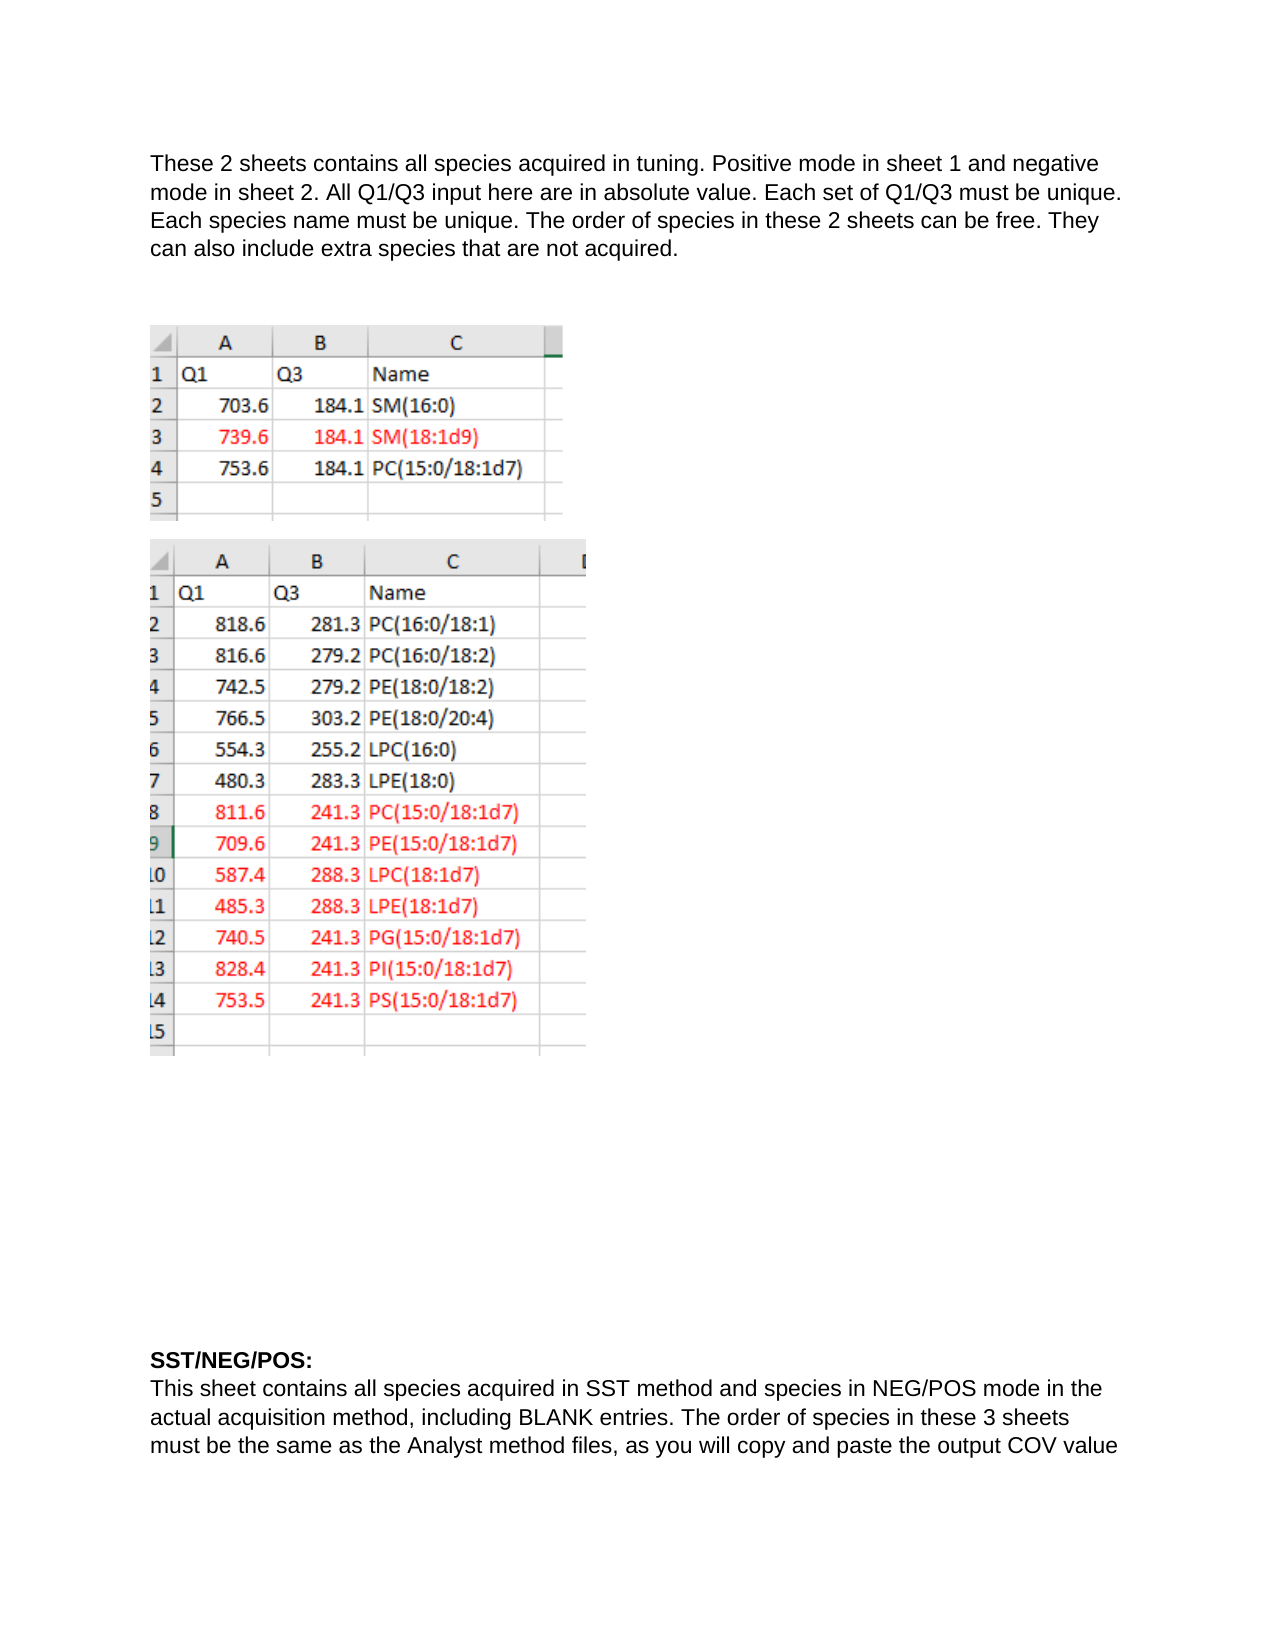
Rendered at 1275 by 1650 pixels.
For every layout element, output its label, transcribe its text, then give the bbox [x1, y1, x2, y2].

picture [150, 539, 586, 1056]
picture [150, 325, 563, 521]
text SST/NEG/POS: [150, 1347, 1125, 1373]
text These 2 sheets contains all species acquired in tuning. Positive mode in sheet 1 and negative mode in sheet 2. All Q1/Q3 input here are in absolute value. Each set of Q1/Q3 must be unique. Each species name must be unique. The order of species in these 2 sheets can be free. They can also include extra species that are not acquired. [150, 150, 1125, 262]
